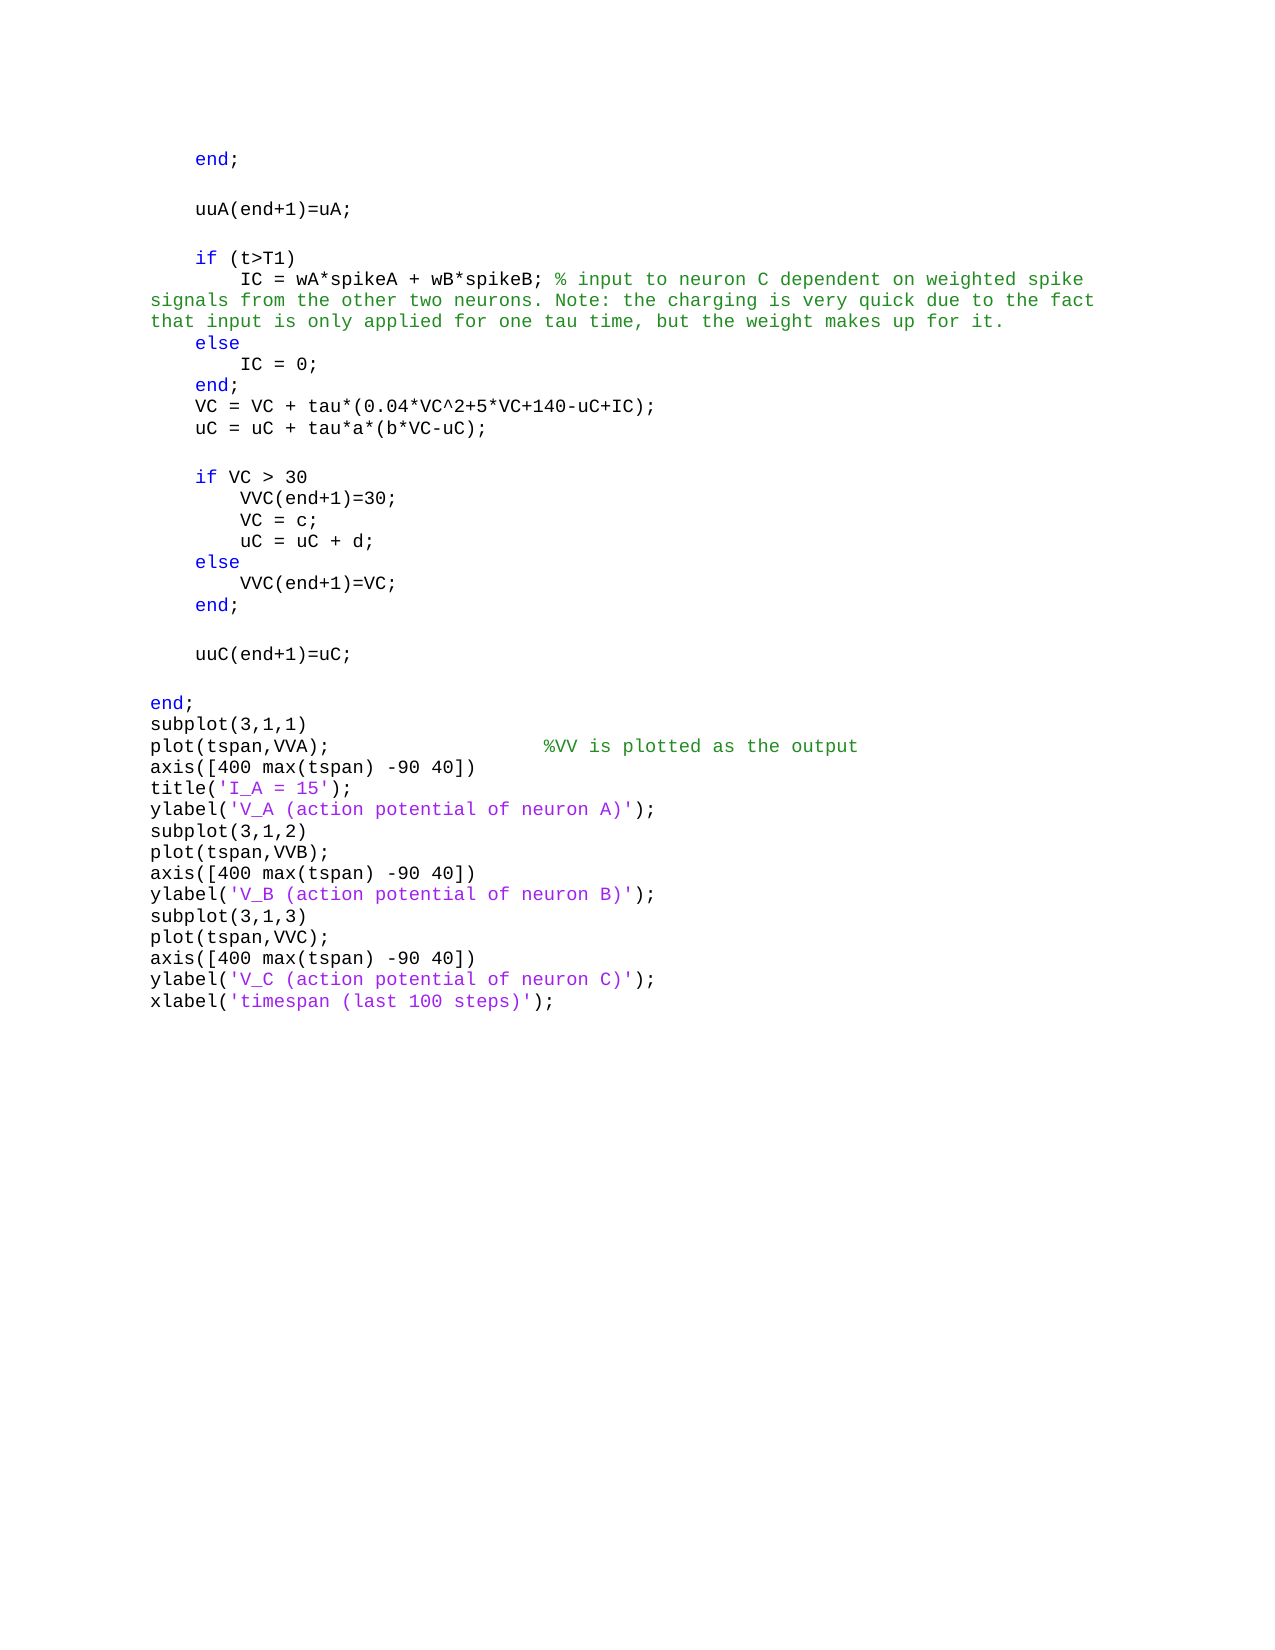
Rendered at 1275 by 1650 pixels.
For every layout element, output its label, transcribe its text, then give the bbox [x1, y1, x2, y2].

text axis([400 max(tspan) -90 40]) [150, 864, 1125, 885]
text end; [150, 595, 1125, 617]
text axis([400 max(tspan) -90 40]) [150, 949, 1125, 970]
text ylabel('V_A (action potential of neuron A)'); [150, 800, 1125, 821]
text axis([400 max(tspan) -90 40]) [150, 758, 1125, 779]
text plot(tspan,VVC); [150, 928, 1125, 949]
text VVC(end+1)=30; [150, 489, 1125, 510]
text uuA(end+1)=uA; [150, 199, 1125, 221]
text if VC > 30 [150, 468, 1125, 489]
text end; [150, 150, 1125, 171]
text VC = c; [150, 510, 1125, 532]
text end; [150, 376, 1125, 397]
text IC = 0; [150, 355, 1125, 376]
text ylabel('V_C (action potential of neuron C)'); [150, 970, 1125, 991]
text end; [150, 694, 1125, 715]
text ylabel('V_B (action potential of neuron B)'); [150, 885, 1125, 906]
text else [150, 333, 1125, 355]
text subplot(3,1,1) [150, 715, 1125, 736]
text uC = uC + d; [150, 532, 1125, 553]
text else [150, 553, 1125, 574]
text if (t>T1) [150, 248, 1125, 270]
text title('I_A = 15'); [150, 779, 1125, 800]
text uC = uC + tau*a*(b*VC-uC); [150, 418, 1125, 440]
text subplot(3,1,2) [150, 821, 1125, 843]
text uuC(end+1)=uC; [150, 644, 1125, 666]
text plot(tspan,VVB); [150, 843, 1125, 864]
text VC = VC + tau*(0.04*VC^2+5*VC+140-uC+IC); [150, 397, 1125, 418]
text VVC(end+1)=VC; [150, 574, 1125, 595]
text subplot(3,1,3) [150, 906, 1125, 928]
text plot(tspan,VVA); %VV is plotted as the output [150, 736, 1125, 758]
text xlabel('timespan (last 100 steps)'); [150, 991, 1125, 1013]
text IC = wA*spikeA + wB*spikeB; % input to neuron C dependent on weighted spike signals from the other two neurons. Note: the charging is very quick due to the fact that input is only applied for one tau time, but the weight makes up for it. [150, 270, 1125, 333]
